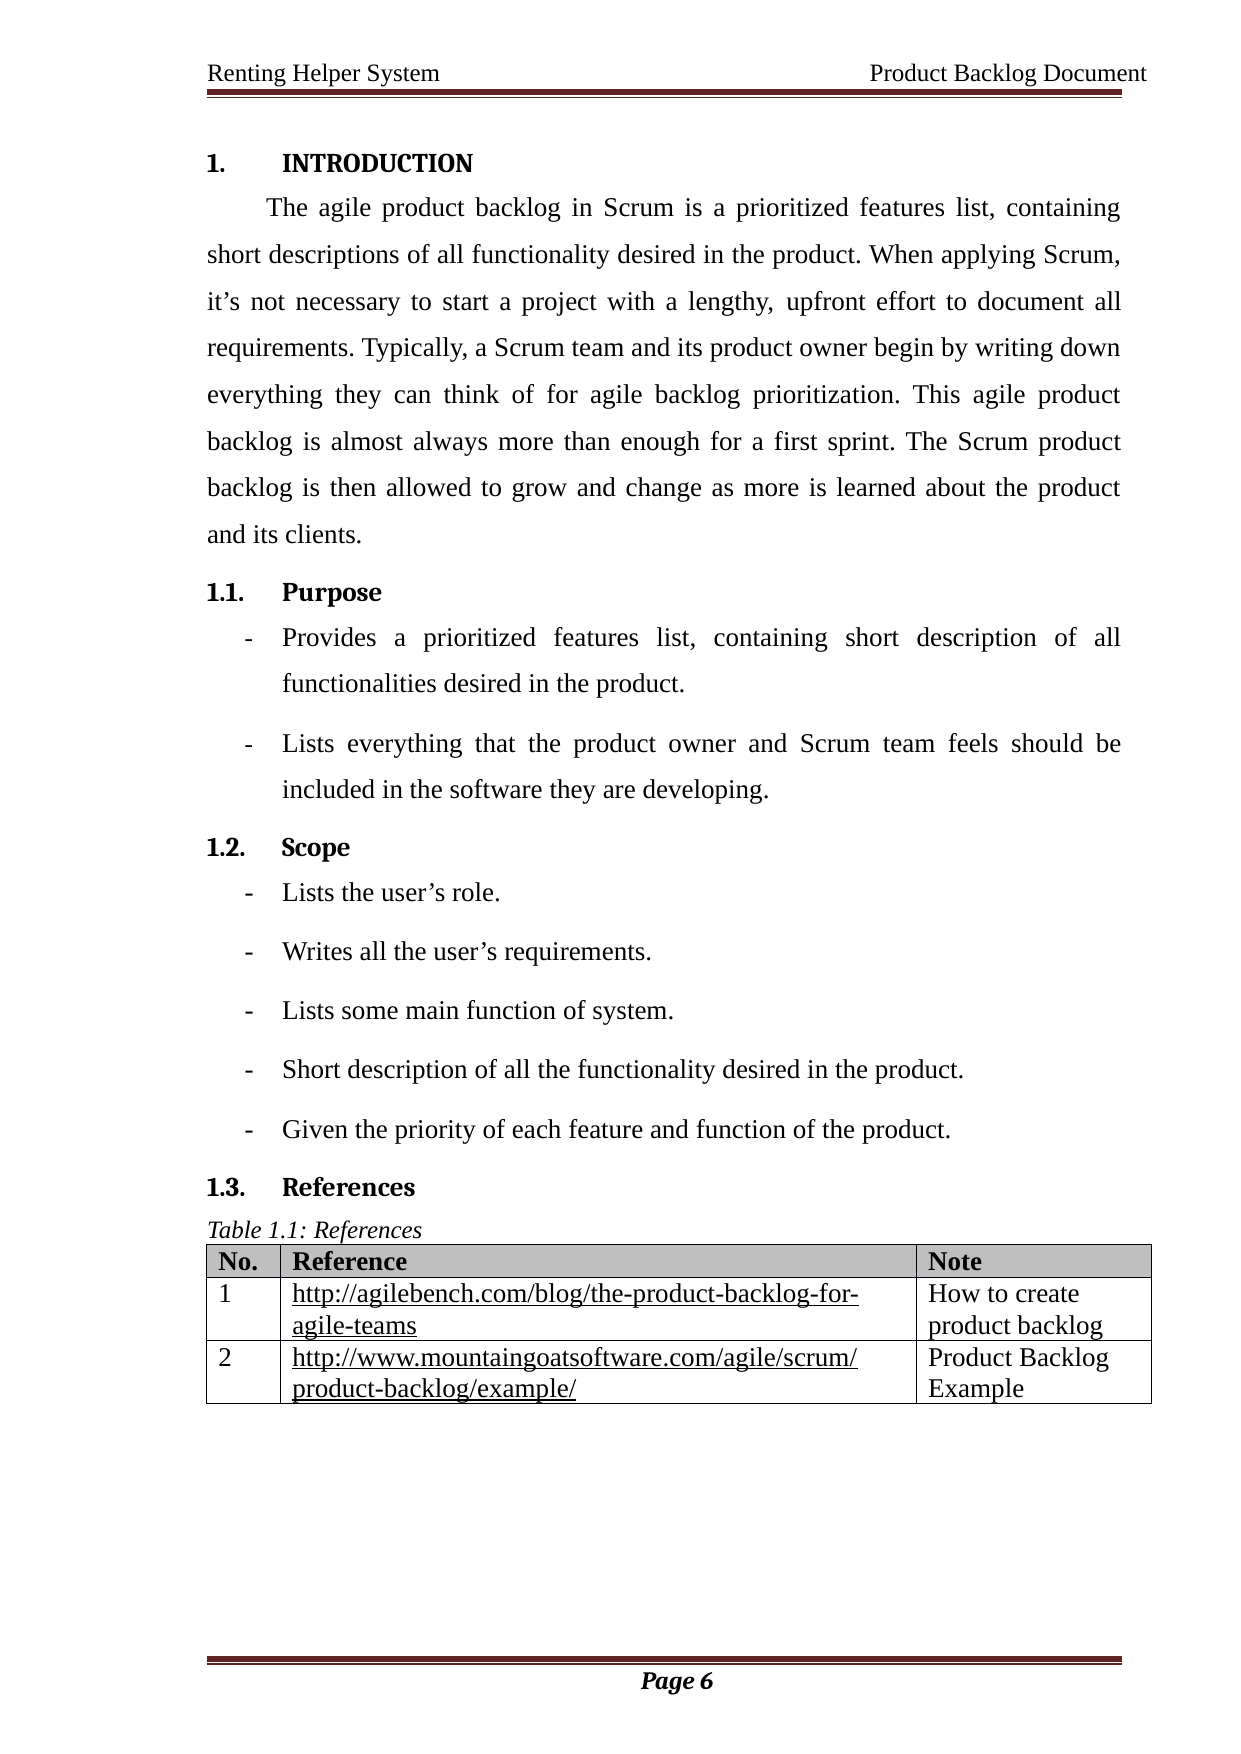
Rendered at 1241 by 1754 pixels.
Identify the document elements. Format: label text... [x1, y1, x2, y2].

table_cell 1 [207, 1278, 280, 1340]
list Lists everything that the product owner and Scrum team feels should be included in the software they are developing. [244, 727, 1122, 804]
list Lists some main function of system. [244, 994, 1122, 1026]
table_cell 2 [207, 1341, 280, 1403]
subtitle INTRODUCTION [207, 148, 1122, 179]
table_header No. [207, 1245, 280, 1277]
subtitle References [207, 1172, 1122, 1203]
text The agile product backlog in Scrum is a prioritized features list, containing short descriptions of all functionality desired in the product. When applying Scrum, it’s not necessary to start a project with a lengthy, upfront effort to document all requirements. Typically, a Scrum team and its product owner begin by writing down everything they can think of for agile backlog prioritization. This agile product backlog is almost always more than enough for a first sprint. The Scrum product backlog is then allowed to grow and change as more is learned about the product and its clients. [207, 191, 1122, 549]
table_header Note [917, 1245, 1151, 1277]
list Provides a prioritized features list, containing short description of all functionalities desired in the product. [244, 621, 1122, 699]
subtitle Scope [207, 832, 1122, 864]
table_cell http://www.mountaingoatsoftware.com/agile/scrum/product-backlog/example/http://www.mountaingoatsoftware.com/agile/scrum/product-backlog/example/ [281, 1341, 916, 1403]
text Table 1.1: References [207, 1216, 1122, 1244]
subtitle Purpose [207, 577, 1122, 608]
list Given the priority of each feature and function of the product. [244, 1113, 1122, 1144]
list Writes all the user’s requirements. [244, 935, 1122, 966]
table_cell http://agilebench.com/blog/the-product-backlog-for-agile-teams [281, 1278, 916, 1340]
table_cell Product Backlog Example [917, 1341, 1151, 1403]
list Lists the user’s role. [244, 876, 1122, 907]
table_header Reference [281, 1245, 916, 1277]
list Short description of all the functionality desired in the product. [244, 1054, 1122, 1085]
table_cell How to create product backlog [917, 1278, 1151, 1340]
